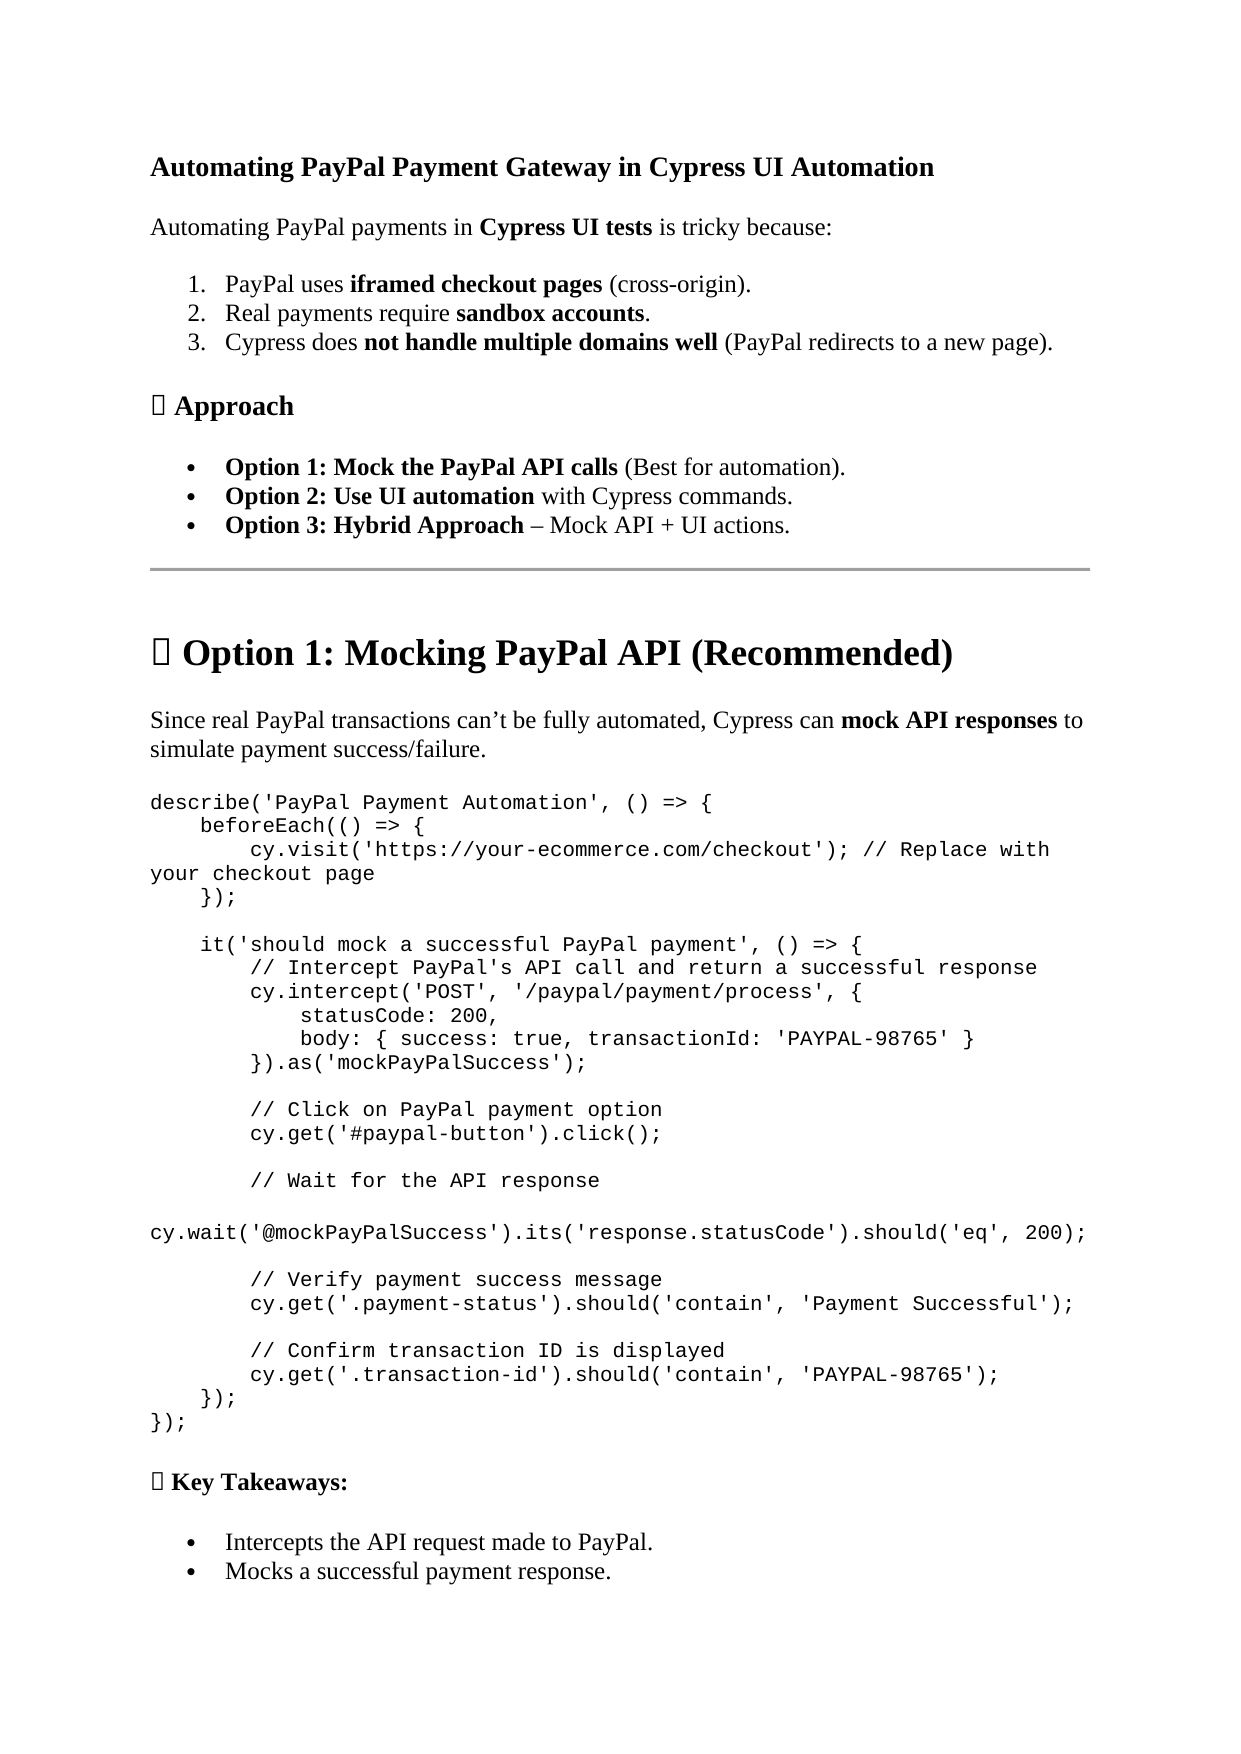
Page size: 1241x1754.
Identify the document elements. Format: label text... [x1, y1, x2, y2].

text }); [150, 1387, 1090, 1411]
text // Intercept PayPal's API call and return a successful response [150, 957, 1090, 981]
text ✅ Approach [150, 385, 1090, 423]
text }); [150, 886, 1090, 910]
list PayPal uses iframed checkout pages (cross-origin). [187, 269, 1090, 298]
text cy.visit('https://your-ecommerce.com/checkout'); // Replace with your checkout page [150, 839, 1090, 886]
text // Verify payment success message [150, 1269, 1090, 1293]
text 🔹 Option 1: Mocking PayPal API (Recommended) [150, 625, 1090, 676]
text // Click on PayPal payment option [150, 1099, 1090, 1123]
text Automating PayPal payments in Cypress UI tests is tricky because: [150, 212, 1090, 240]
text statusCode: 200, [150, 1005, 1090, 1028]
text cy.get('.transaction-id').should('contain', 'PAYPAL-98765'); [150, 1364, 1090, 1387]
text cy.get('.payment-status').should('contain', 'Payment Successful'); [150, 1293, 1090, 1316]
text }).as('mockPayPalSuccess'); [150, 1052, 1090, 1076]
list Option 1: Mock the PayPal API calls (Best for automation). [187, 452, 1090, 481]
text body: { success: true, transactionId: 'PAYPAL-98765' } [150, 1028, 1090, 1052]
text // Wait for the API response [150, 1170, 1090, 1194]
text Automating PayPal Payment Gateway in Cypress UI Automation [150, 150, 1090, 182]
list Mocks a successful payment response. [187, 1556, 1090, 1584]
text // Confirm transaction ID is displayed [150, 1340, 1090, 1364]
list Option 3: Hybrid Approach – Mock API + UI actions. [187, 510, 1090, 539]
text describe('PayPal Payment Automation', () => { [150, 792, 1090, 816]
text Since real PayPal transactions can’t be fully automated, Cypress can mock API responses to simulate payment success/failure. [150, 705, 1090, 763]
text cy.wait('@mockPayPalSuccess').its('response.statusCode').should('eq', 200); [150, 1194, 1090, 1246]
text cy.intercept('POST', '/paypal/payment/process', { [150, 981, 1090, 1005]
text ✅ Key Takeaways: [150, 1464, 1090, 1498]
text cy.get('#paypal-button').click(); [150, 1123, 1090, 1147]
list Real payments require sandbox accounts. [187, 298, 1090, 327]
text it('should mock a successful PayPal payment', () => { [150, 934, 1090, 957]
list Option 2: Use UI automation with Cypress commands. [187, 481, 1090, 510]
text beforeEach(() => { [150, 816, 1090, 839]
text }); [150, 1411, 1090, 1435]
list Intercepts the API request made to PayPal. [187, 1527, 1090, 1556]
list Cypress does not handle multiple domains well (PayPal redirects to a new page). [187, 327, 1090, 356]
